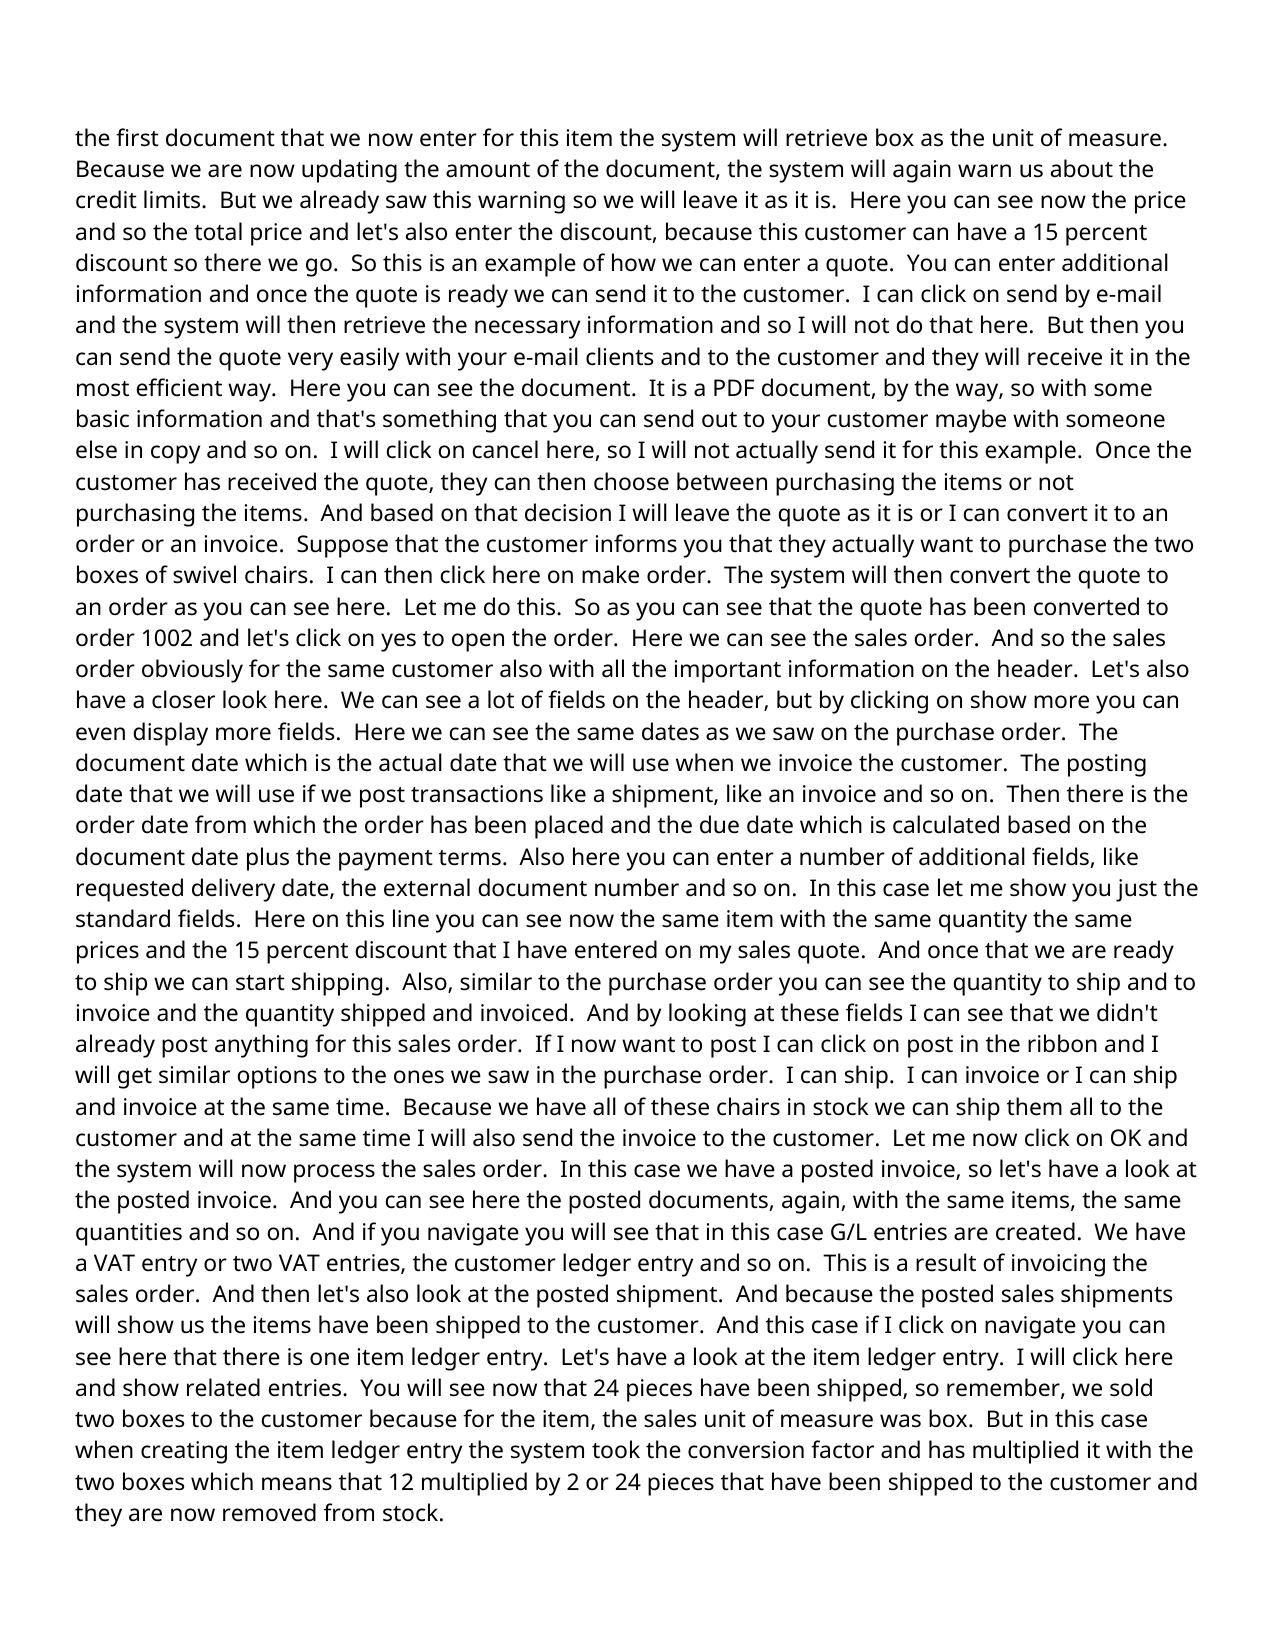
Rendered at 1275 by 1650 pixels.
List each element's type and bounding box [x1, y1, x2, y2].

text [75, 122, 1200, 1528]
